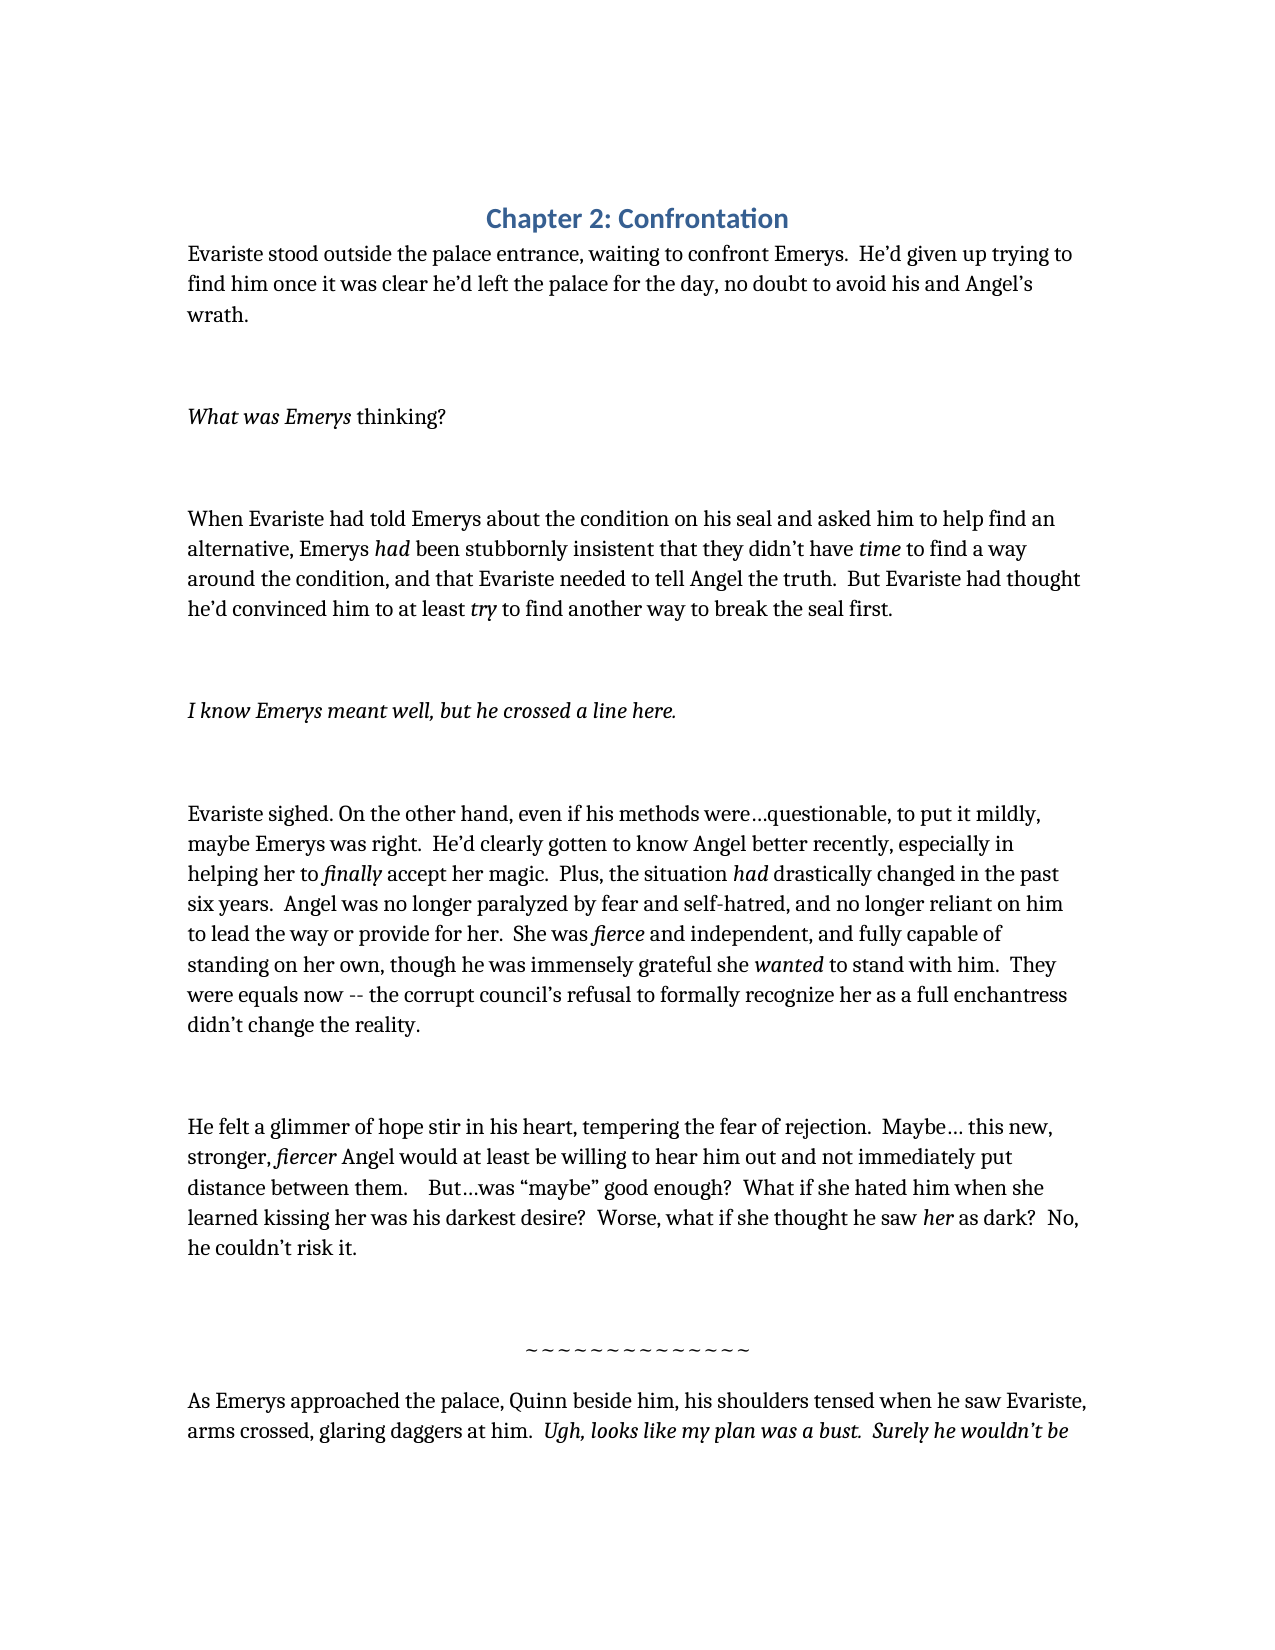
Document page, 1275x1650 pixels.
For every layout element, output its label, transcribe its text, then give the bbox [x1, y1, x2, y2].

text When Evariste had told Emerys about the condition on his seal and asked him to help find an alternative, Emerys had been stubbornly insistent that they didn’t have time to find a way around the condition, and that Evariste needed to tell Angel the truth. But Evariste had thought he’d convinced him to at least try to find another way to break the seal first. [187, 506, 1087, 622]
text What was Emerys thinking? [187, 403, 1087, 430]
text ~~~~~~~~~~~~~~ [187, 1337, 1087, 1363]
text Evariste stood outside the palace entrance, waiting to confront Emerys. He’d given up trying to find him once it was clear he’d left the palace for the day, no doubt to avoid his and Angel’s wrath. [187, 241, 1087, 328]
text Evariste sighed. On the other hand, even if his methods were…questionable, to put it mildly, maybe Emerys was right. He’d clearly gotten to know Angel better recently, especially in helping her to finally accept her magic. Plus, the situation had drastically changed in the past six years. Angel was no longer paralyzed by fear and self-hatred, and no longer reliant on him to lead the way or provide for her. She was fierce and independent, and fully capable of standing on her own, though he was immensely grateful she wanted to stand with him. They were equals now -- the corrupt council’s refusal to formally recognize her as a full enchantress didn’t change the reality. [187, 800, 1087, 1038]
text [187, 1388, 1087, 1444]
text He felt a glimmer of hope stir in his heart, tempering the fear of rejection. Maybe… this new, stronger, fiercer Angel would at least be willing to hear him out and not immediately put distance between them. But…was “maybe” good enough? What if she hated him when she learned kissing her was his darkest desire? Worse, what if she thought he saw her as dark? No, he couldn’t risk it. [187, 1114, 1087, 1261]
subtitle Chapter 2: Confrontation [187, 200, 1087, 236]
text I know Emerys meant well, but he crossed a line here. [187, 698, 1087, 724]
